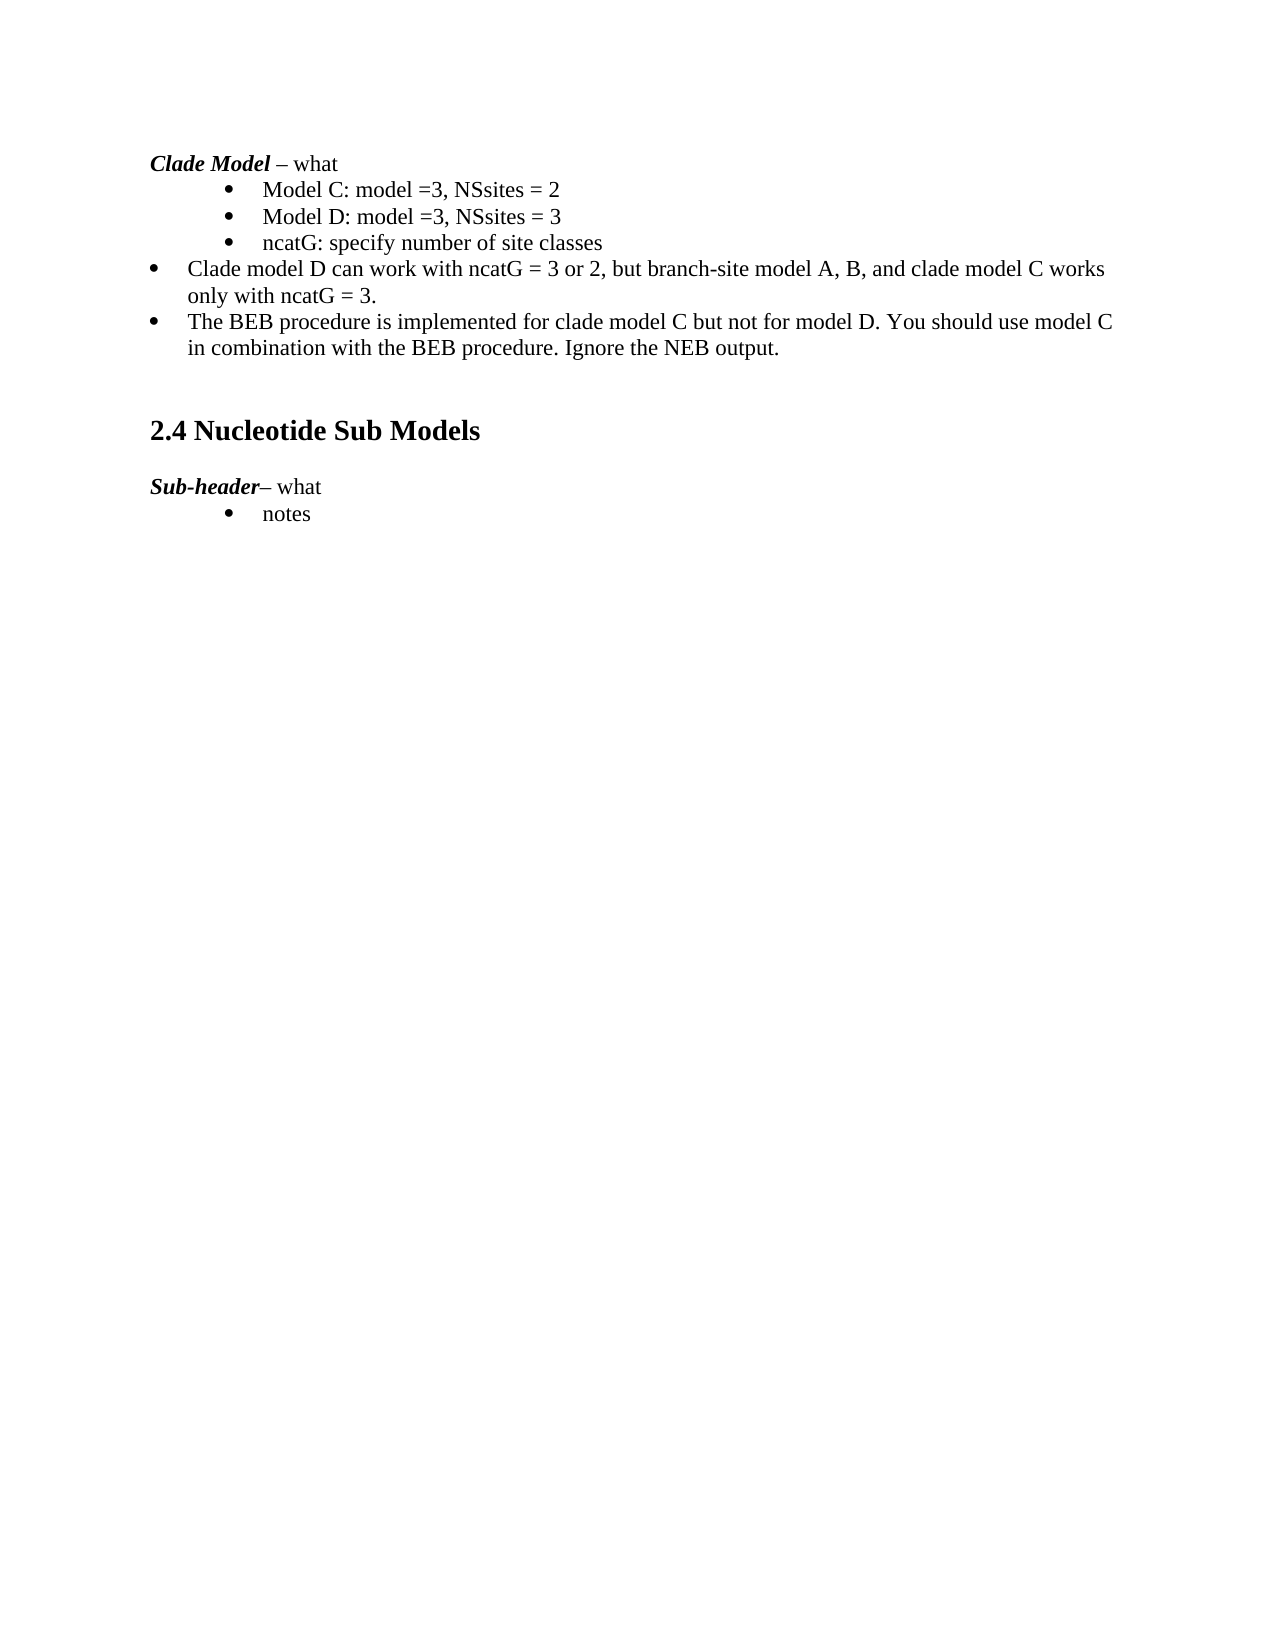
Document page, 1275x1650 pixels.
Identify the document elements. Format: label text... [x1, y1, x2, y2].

list The BEB procedure is implemented for clade model C but not for model D. You should use model C in combination with the BEB procedure. Ignore the NEB output. [150, 308, 1125, 361]
list Model D: model =3, NSsites = 3 [225, 203, 1125, 229]
list Clade Model – what [150, 150, 1125, 176]
list ncatG: specify number of site classes [225, 229, 1125, 255]
list Model C: model =3, NSsites = 2 [225, 176, 1125, 203]
list Clade model D can work with ncatG = 3 or 2, but branch-site model A, B, and clade model C works only with ncatG = 3. [150, 255, 1125, 308]
list Sub-header– what [150, 473, 1125, 500]
list notes [225, 500, 1125, 526]
text 2.4 Nucleotide Sub Models [150, 413, 1125, 447]
